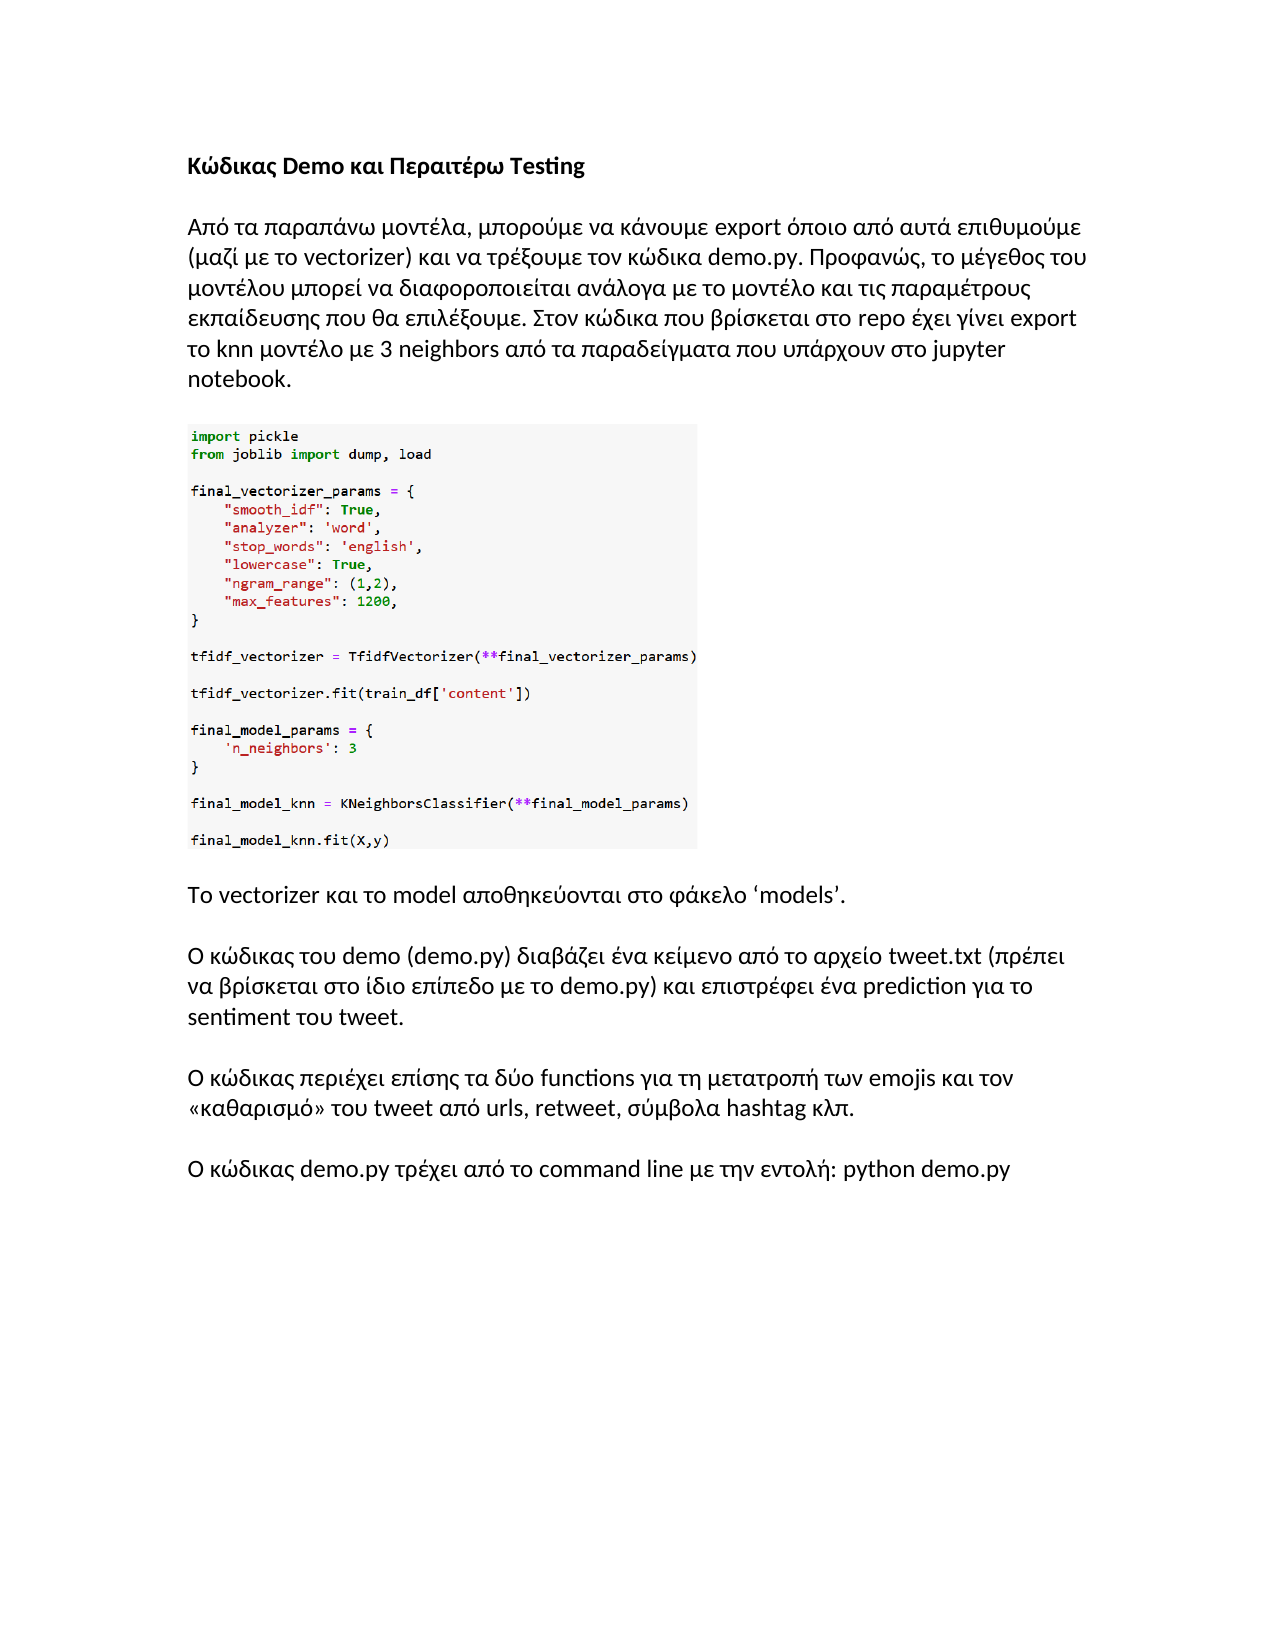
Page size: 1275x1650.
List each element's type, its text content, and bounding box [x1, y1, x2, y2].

text Ο κώδικας του demo (demo.py) διαβάζει ένα κείμενο από το αρχείο tweet.txt (πρέπει να βρίσκεται στο ίδιο επίπεδο με το demo.py) και επιστρέφει ένα prediction για το sentiment του tweet. [187, 940, 1087, 1032]
text Ο κώδικας demo.py τρέχει από το command line με την εντολή: python demo.py [187, 1154, 1087, 1184]
text Κώδικας Demo και Περαιτέρω Testing [187, 150, 1087, 181]
text Το vectorizer και το model αποθηκεύονται στο φάκελο ‘models’. [187, 879, 1087, 909]
text Από τα παραπάνω μοντέλα, μπορούμε να κάνουμε export όποιο από αυτά επιθυμούμε (μαζί με το vectorizer) και να τρέξουμε τον κώδικα demo.py. Προφανώς, το μέγεθος του μοντέλου μπορεί να διαφοροποιείται ανάλογα με το μοντέλο και τις παραμέτρους εκπαίδευσης που θα επιλέξουμε. Στον κώδικα που βρίσκεται στο repo έχει γίνει export το knn μοντέλο με 3 neighbors από τα παραδείγματα που υπάρχουν στο jupyter notebook. [187, 211, 1087, 394]
text Ο κώδικας περιέχει επίσης τα δύο functions για τη μετατροπή των emojis και τον «καθαρισμό» του tweet από urls, retweet, σύμβολα hashtag κλπ. [187, 1062, 1087, 1123]
picture [187, 424, 698, 849]
